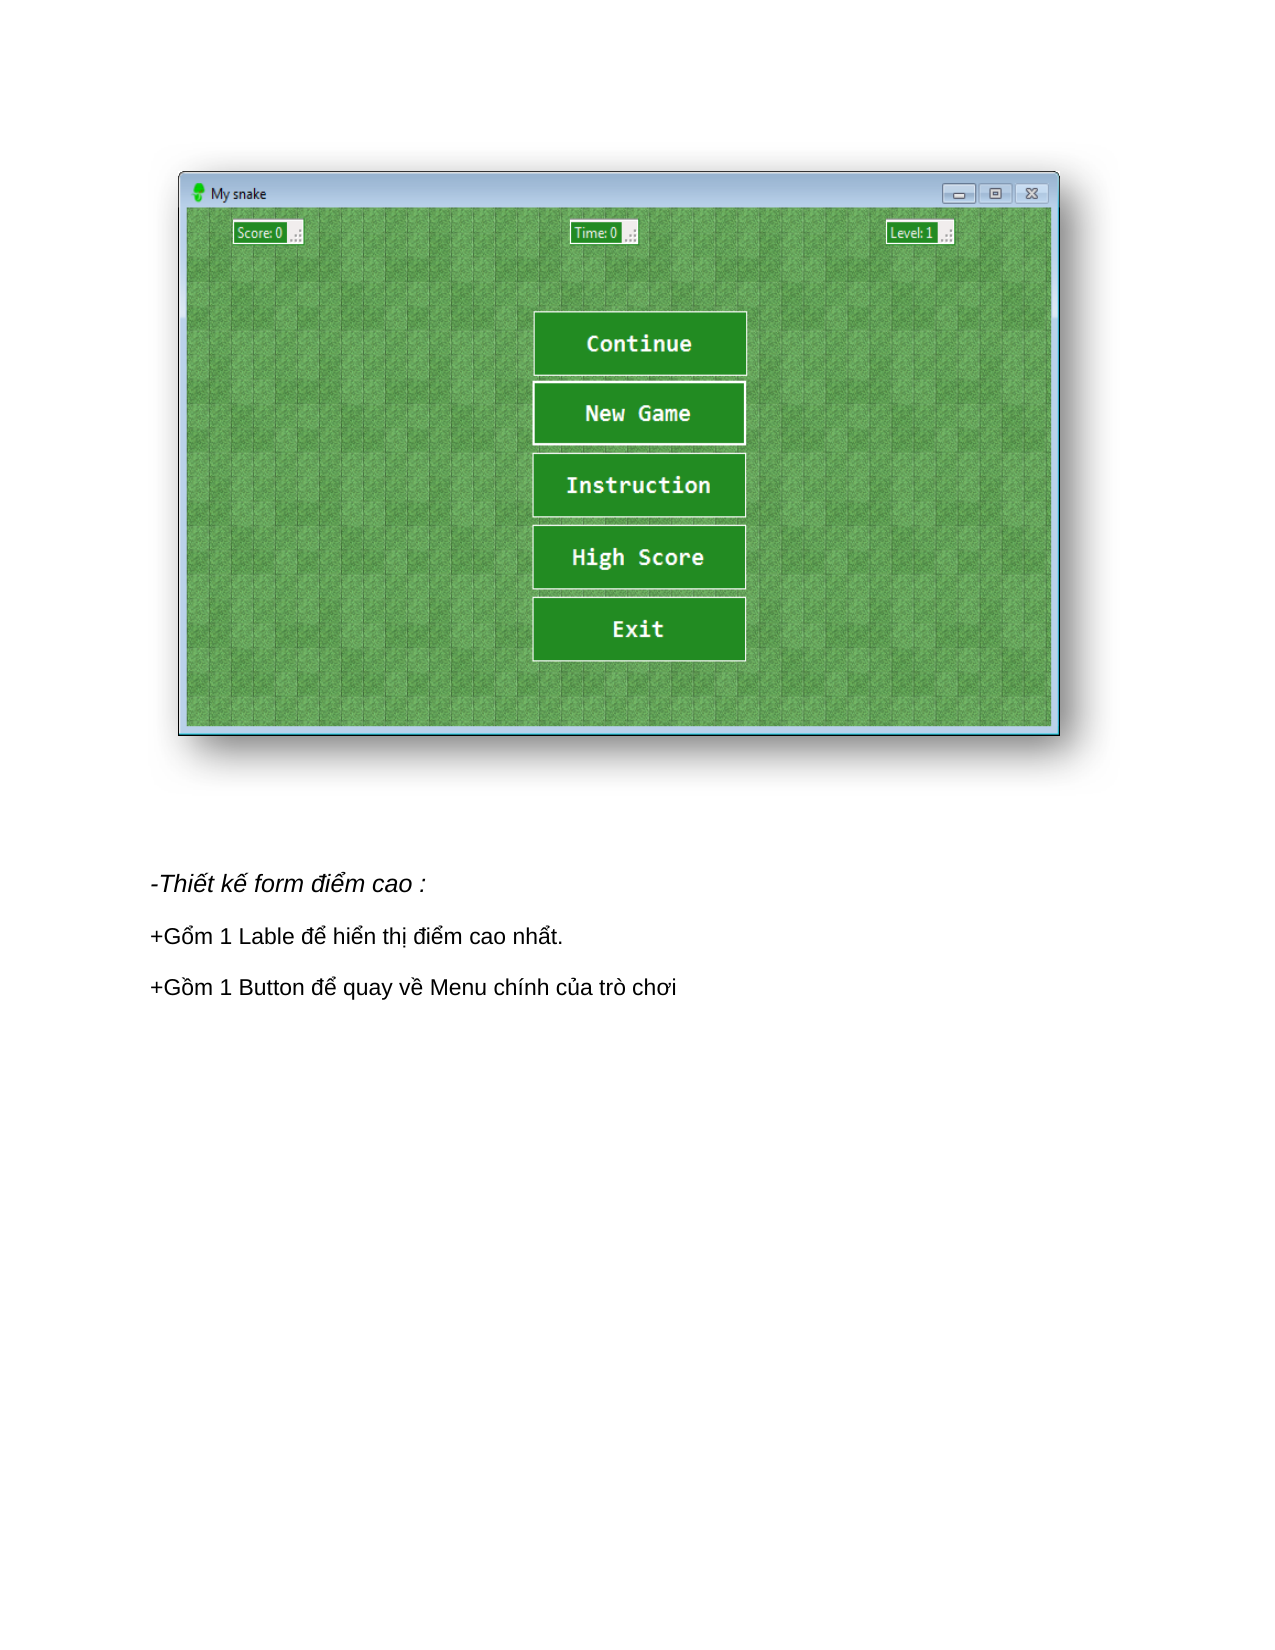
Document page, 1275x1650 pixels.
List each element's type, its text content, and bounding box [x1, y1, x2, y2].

picture [178, 171, 1060, 736]
text -Thiết kế form điểm cao : [150, 869, 1125, 897]
text +Gồm 1 Button để quay về Menu chính của trò chơi [150, 974, 1125, 1000]
text +Gổm 1 Lable để hiển thị điểm cao nhẩt. [150, 923, 1125, 949]
